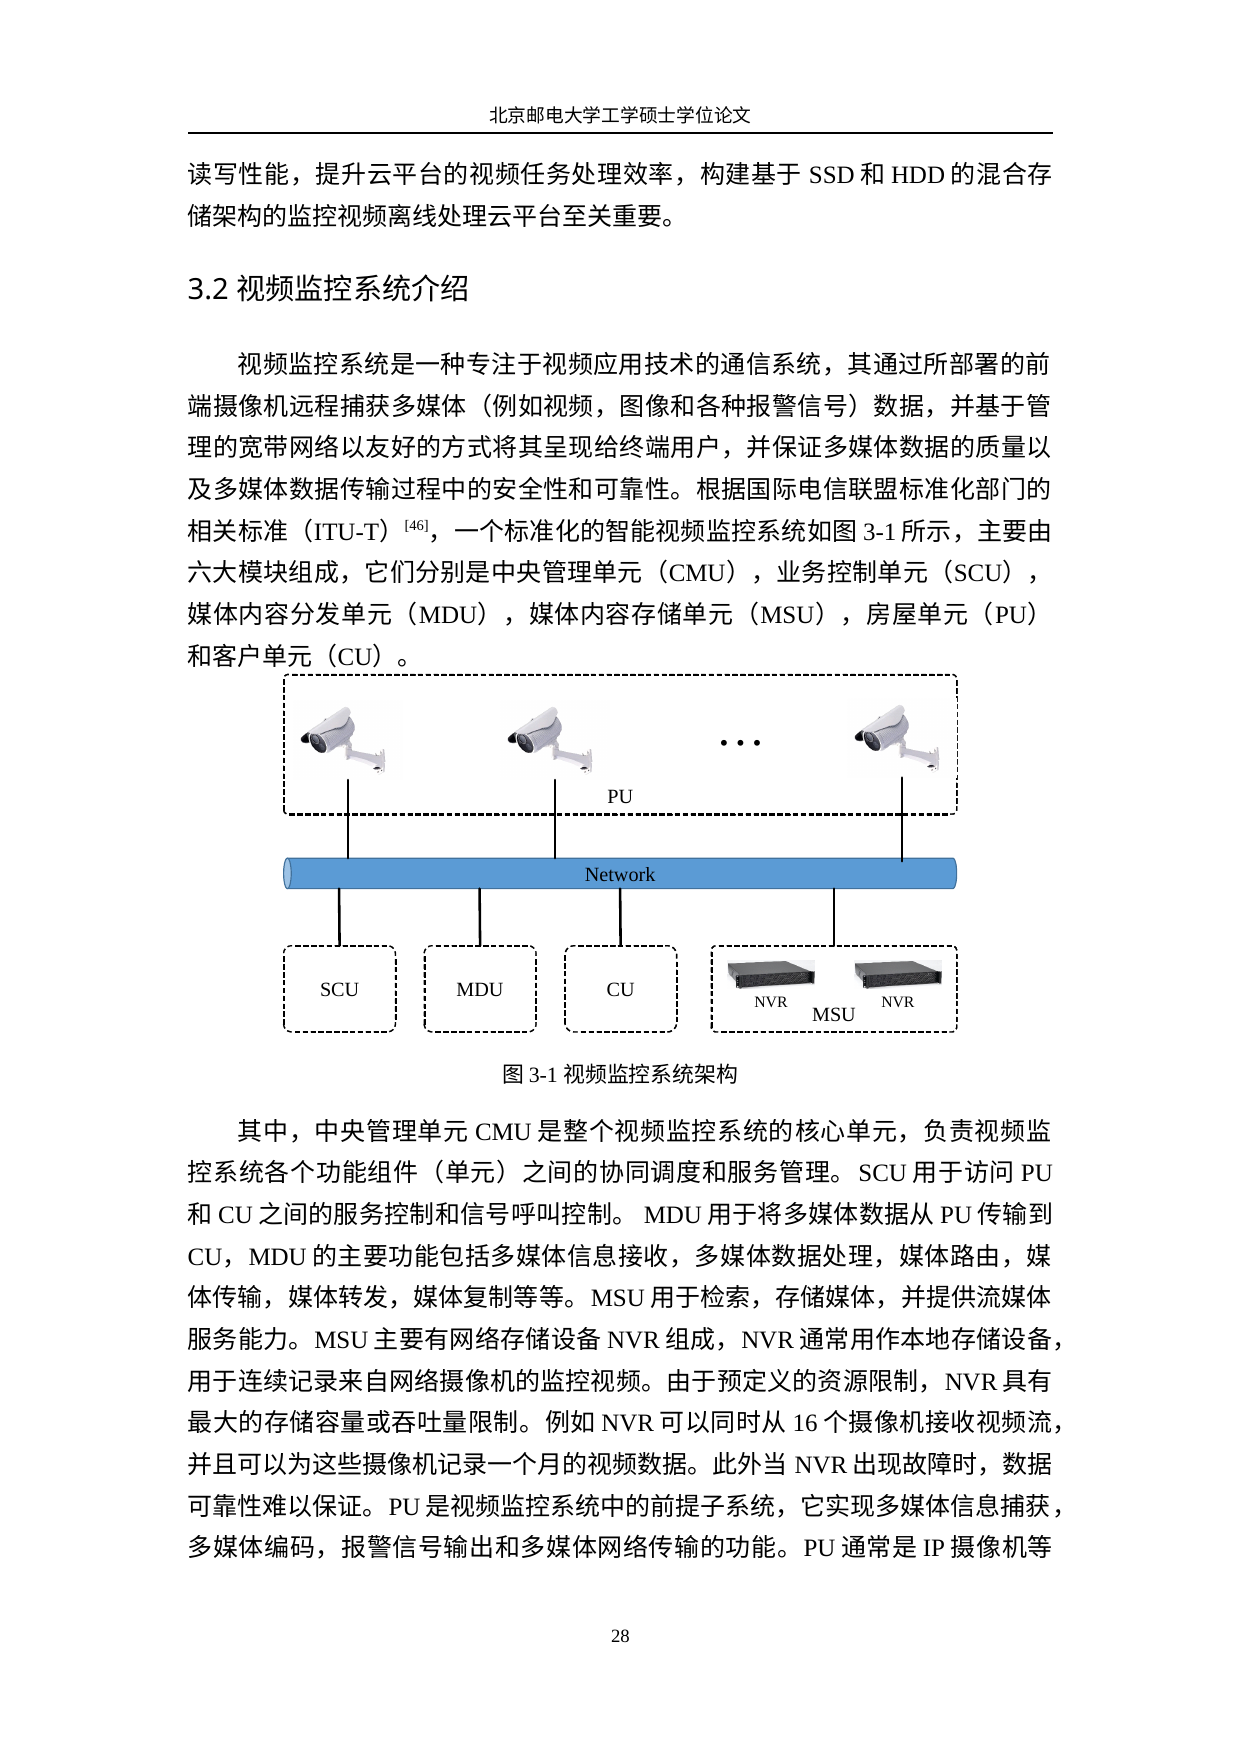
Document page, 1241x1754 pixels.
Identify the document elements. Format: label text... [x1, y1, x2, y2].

subtitle 3.2 视频监控系统介绍 [187, 266, 1053, 307]
text 视频监控系统是一种专注于视频应用技术的通信系统，其通过所部署的前端摄像机远程捕获多媒体（例如视频，图像和各种报警信号）数据，并基于管理的宽带网络以友好的方式将其呈现给终端用户，并保证多媒体数据的质量以及多媒体数据传输过程中的安全性和可靠性。根据国际电信联盟标准化部门的相关标准（ITU-T）[46]，一个标准化的智能视频监控系统如图3-1所示，主要由六大模块组成，它们分别是中央管理单元（CMU），业务控制单元（SCU），媒体内容分发单元（MDU），媒体内容存储单元（MSU），房屋单元（PU）和客户单元（CU）。 [187, 340, 1053, 673]
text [187, 1107, 1053, 1565]
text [187, 150, 1053, 233]
text 图3-1 视频监控系统架构 [187, 1049, 1053, 1091]
